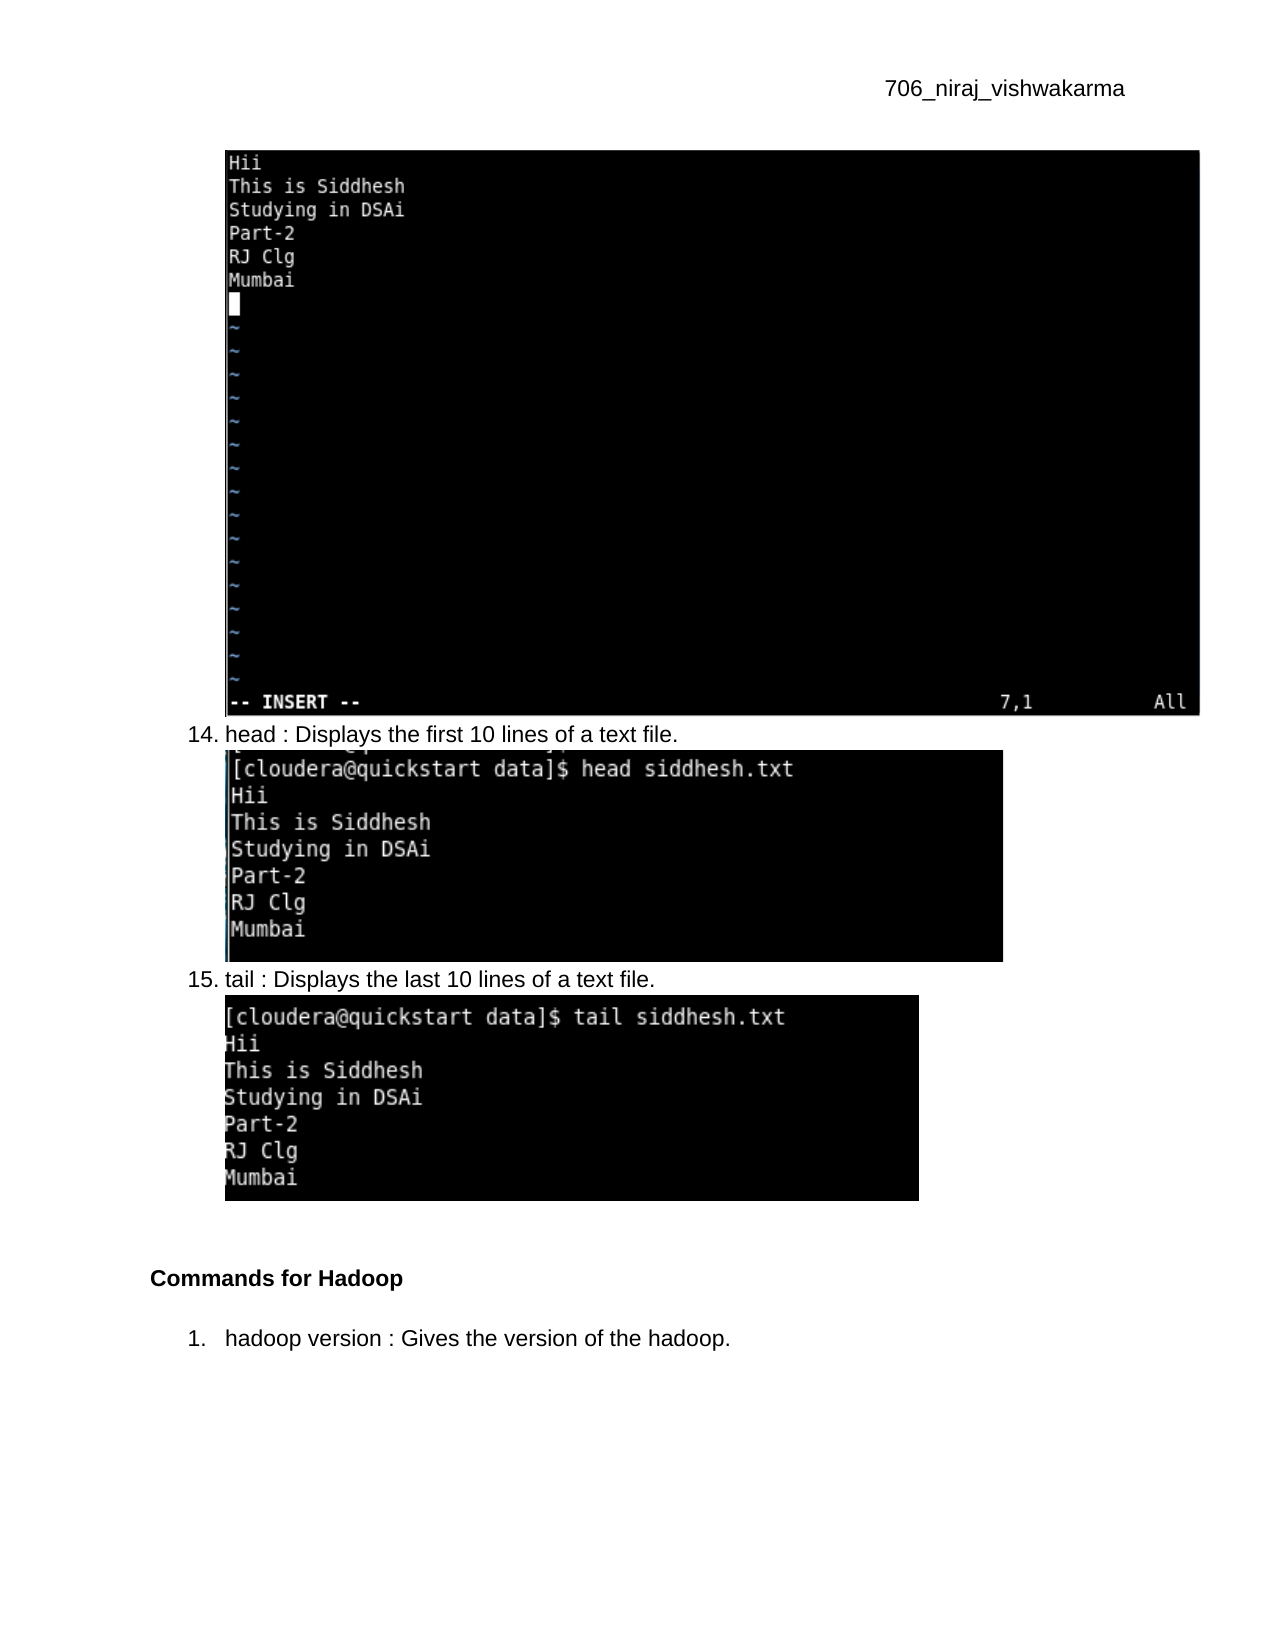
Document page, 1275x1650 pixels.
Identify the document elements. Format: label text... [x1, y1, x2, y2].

picture [225, 150, 1200, 717]
list head : Displays the first 10 lines of a text file. [187, 721, 1125, 747]
picture [225, 750, 1004, 962]
picture [225, 995, 919, 1201]
list hadoop version : Gives the version of the hadoop. [187, 1325, 1125, 1351]
list tail : Displays the last 10 lines of a text file. [187, 966, 1125, 992]
text Commands for Hadoop [150, 1265, 1125, 1291]
